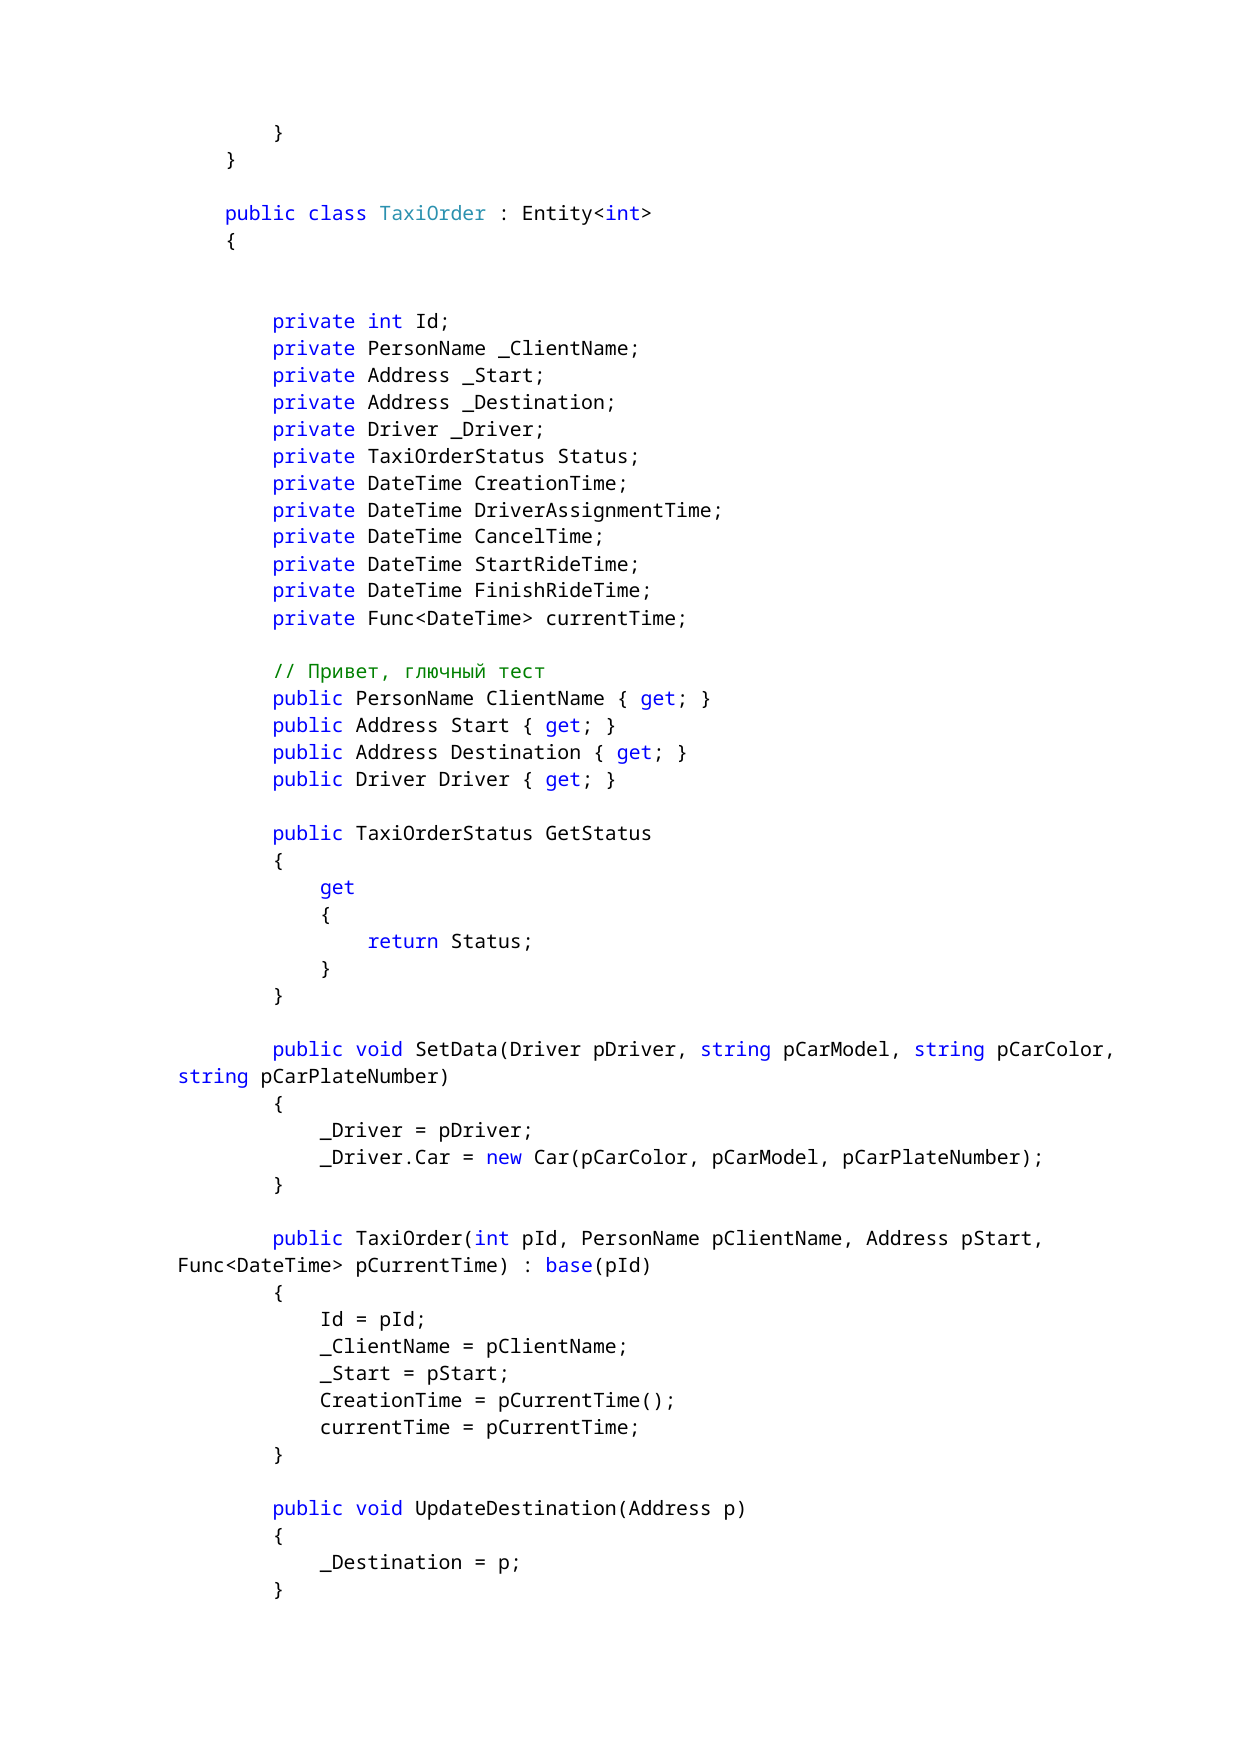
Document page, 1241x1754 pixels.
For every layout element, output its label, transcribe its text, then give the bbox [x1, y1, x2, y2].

text _Driver.Car = new Car(pCarColor, pCarModel, pCarPlateNumber); [177, 1143, 1152, 1170]
text get [177, 873, 1152, 901]
text currentTime = pCurrentTime; [177, 1413, 1152, 1440]
text private DateTime CreationTime; [177, 469, 1152, 496]
text public Address Start { get; } [177, 712, 1152, 739]
text // Привет, глючный тест [177, 658, 1152, 685]
text public TaxiOrderStatus GetStatus [177, 819, 1152, 847]
text { [177, 847, 1152, 873]
text public void SetData(Driver pDriver, string pCarModel, string pCarColor, string pCarPlateNumber) [177, 1035, 1152, 1089]
text public void UpdateDestination(Address p) [177, 1494, 1152, 1521]
text private Address _Start; [177, 361, 1152, 388]
text private int Id; [177, 307, 1152, 334]
text private DateTime StartRideTime; [177, 550, 1152, 577]
text public Driver Driver { get; } [177, 766, 1152, 793]
text private DateTime CancelTime; [177, 523, 1152, 550]
text public Address Destination { get; } [177, 739, 1152, 766]
text _ClientName = pClientName; [177, 1332, 1152, 1359]
text private PersonName _ClientName; [177, 334, 1152, 361]
text private Address _Destination; [177, 388, 1152, 415]
text { [177, 226, 1152, 253]
text return Status; [177, 927, 1152, 954]
text { [177, 1521, 1152, 1548]
text { [177, 1278, 1152, 1305]
text } [177, 145, 1152, 172]
text } [177, 118, 1152, 145]
text private DateTime FinishRideTime; [177, 577, 1152, 604]
text { [177, 901, 1152, 927]
text Id = pId; [177, 1305, 1152, 1332]
text public PersonName ClientName { get; } [177, 685, 1152, 712]
text private DateTime DriverAssignmentTime; [177, 496, 1152, 523]
text { [177, 1089, 1152, 1116]
text } [177, 1440, 1152, 1467]
text public class TaxiOrder : Entity<int> [177, 199, 1152, 226]
text private Func<DateTime> currentTime; [177, 604, 1152, 631]
text _Destination = p; [177, 1548, 1152, 1575]
text _Start = pStart; [177, 1359, 1152, 1386]
text private Driver _Driver; [177, 415, 1152, 442]
text public TaxiOrder(int pId, PersonName pClientName, Address pStart, Func<DateTime> pCurrentTime) : base(pId) [177, 1224, 1152, 1278]
text CreationTime = pCurrentTime(); [177, 1386, 1152, 1413]
text _Driver = pDriver; [177, 1116, 1152, 1143]
text } [177, 1575, 1152, 1602]
text } [177, 954, 1152, 981]
text } [177, 981, 1152, 1008]
text private TaxiOrderStatus Status; [177, 442, 1152, 469]
text } [177, 1170, 1152, 1197]
